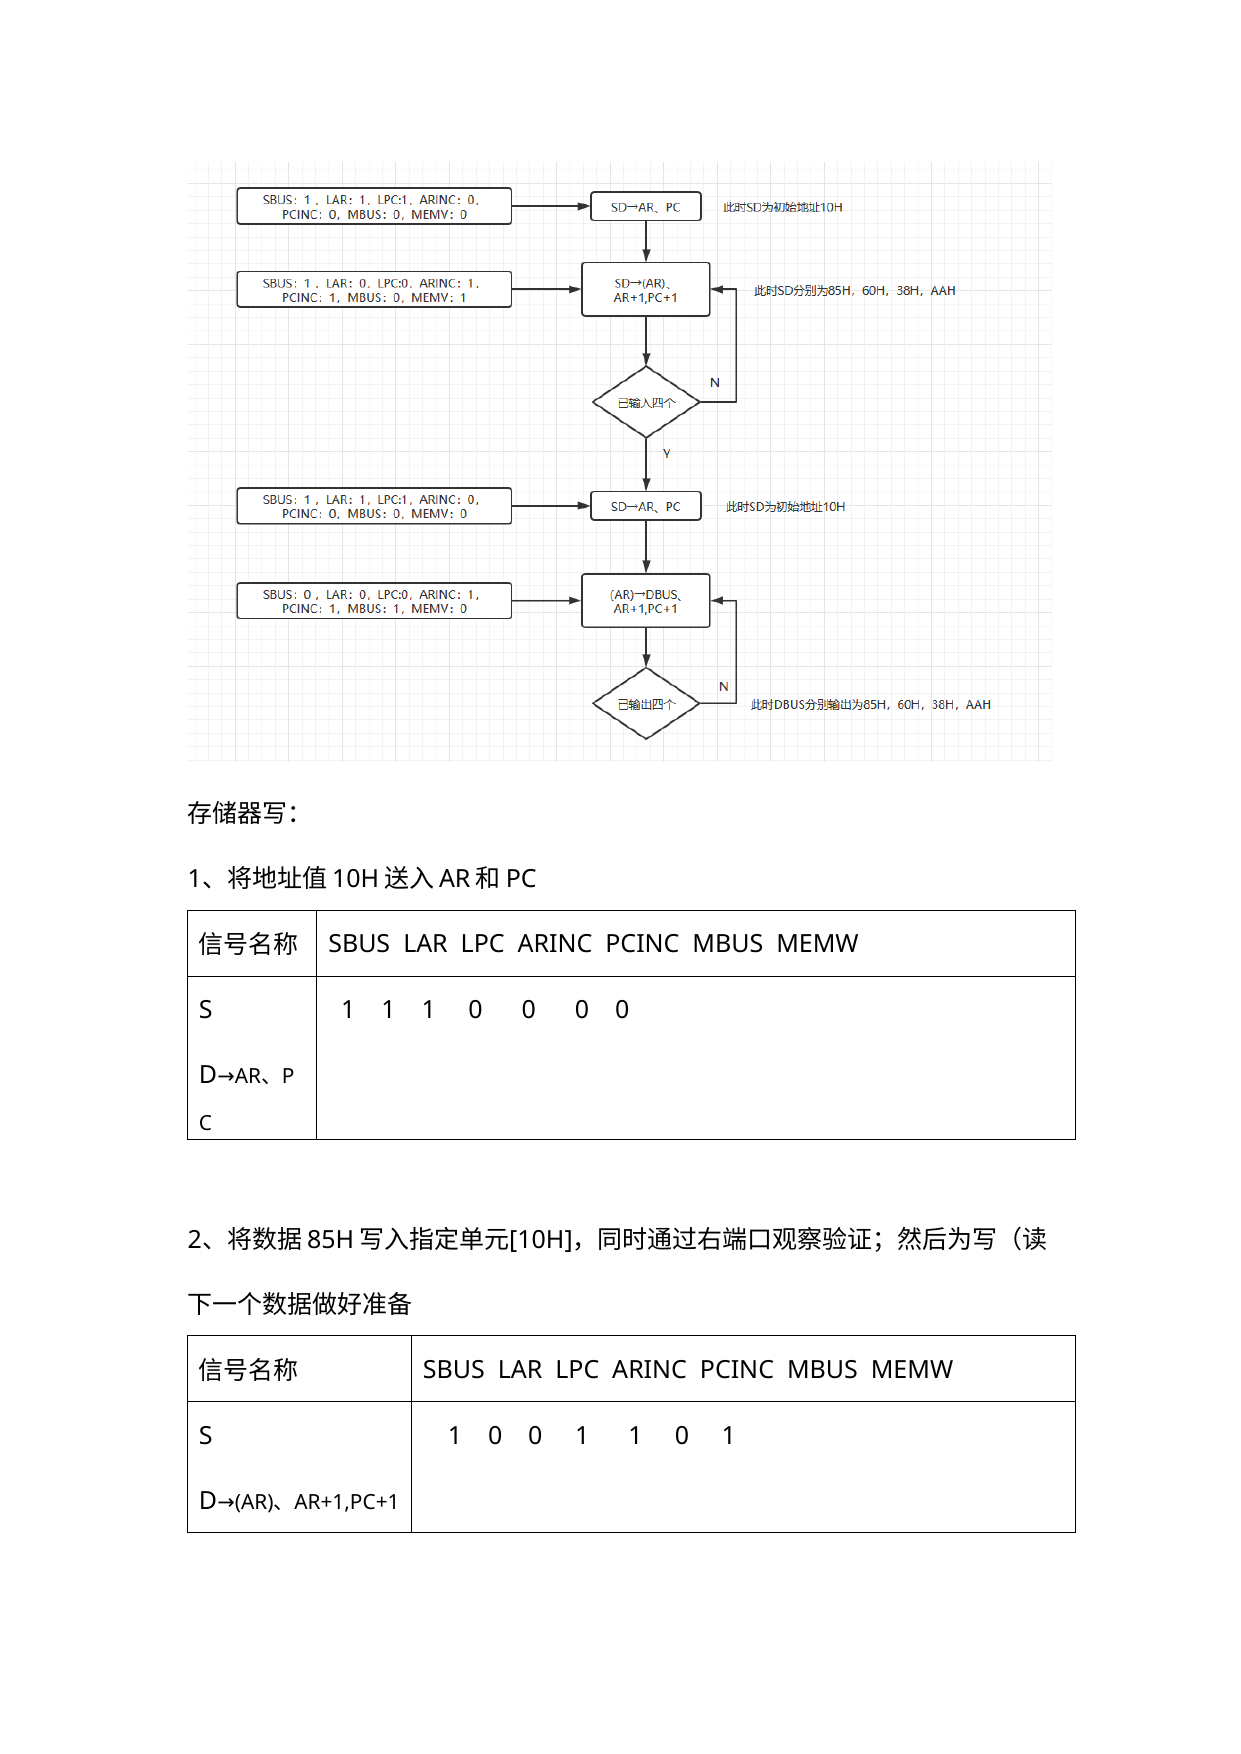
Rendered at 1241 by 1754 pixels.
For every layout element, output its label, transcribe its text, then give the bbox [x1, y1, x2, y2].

text 存储器写： [187, 779, 1053, 844]
table_header SBUS LAR LPC ARINC PCINC MBUS MEMW [317, 911, 1075, 976]
table_header SBUS LAR LPC ARINC PCINC MBUS MEMW [412, 1336, 1075, 1401]
text 2、将数据85H写入指定单元[10H]，同时通过右端口观察验证；然后为写（读下一个数据做好准备 [187, 1205, 1053, 1335]
table_cell SD→AR、PC [188, 977, 316, 1139]
table_cell 1 1 1 0 0 0 0 [317, 977, 1075, 1139]
table_cell 1 0 0 1 1 0 1 [412, 1402, 1075, 1532]
table_header 信号名称 [188, 1336, 411, 1401]
text 1、将地址值10H送入AR和PC [187, 844, 1053, 909]
table_cell SD→(AR)、AR+1,PC+1 [188, 1402, 411, 1532]
picture [187, 162, 1052, 762]
table_header 信号名称 [188, 911, 316, 976]
